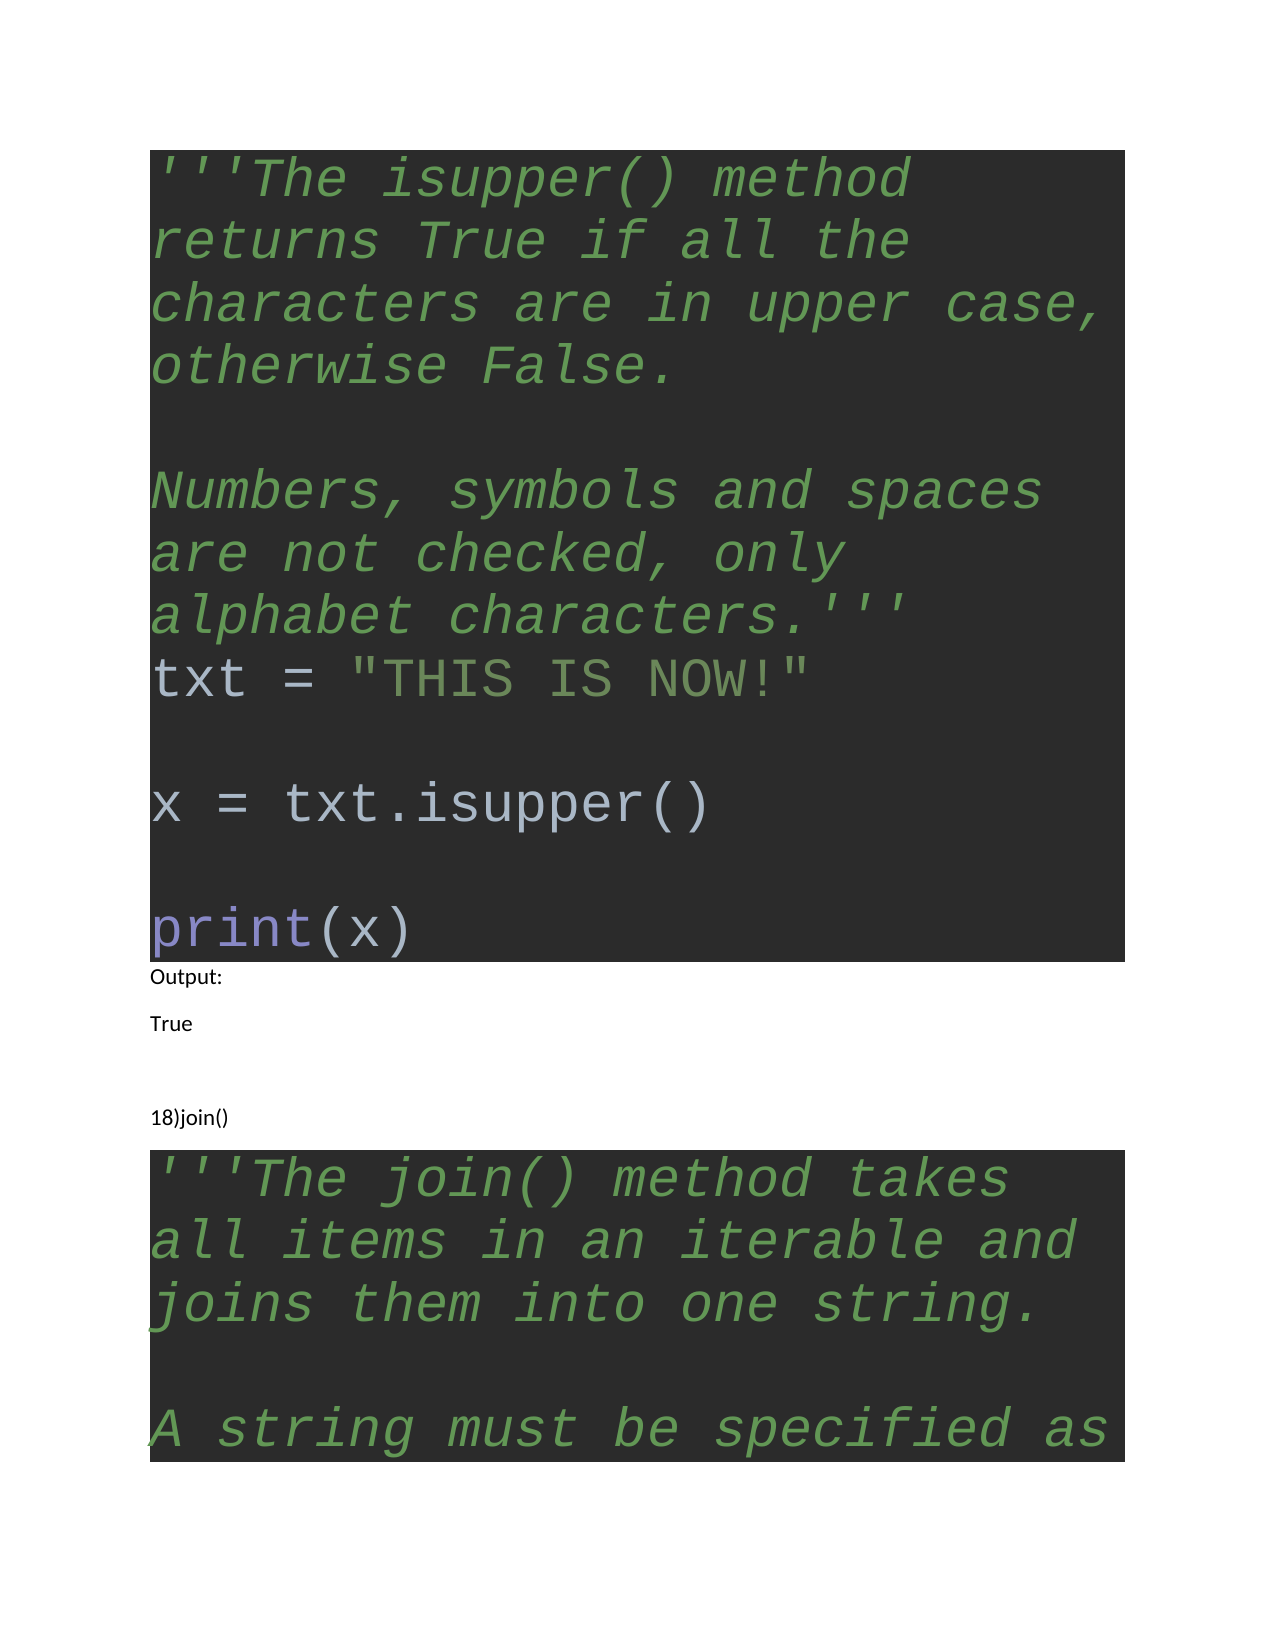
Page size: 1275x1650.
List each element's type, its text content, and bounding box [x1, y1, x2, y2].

text True [150, 1009, 1125, 1037]
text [150, 1150, 1125, 1462]
text '''The isupper() method returns True if all the characters are in upper case, otherwise False. Numbers, symbols and spaces are not checked, only alphabet characters.''' txt = "THIS IS NOW!" x = txt.isupper() print(x) [150, 150, 1125, 962]
text 18)join() [150, 1103, 1125, 1131]
text Output: [150, 962, 1125, 991]
